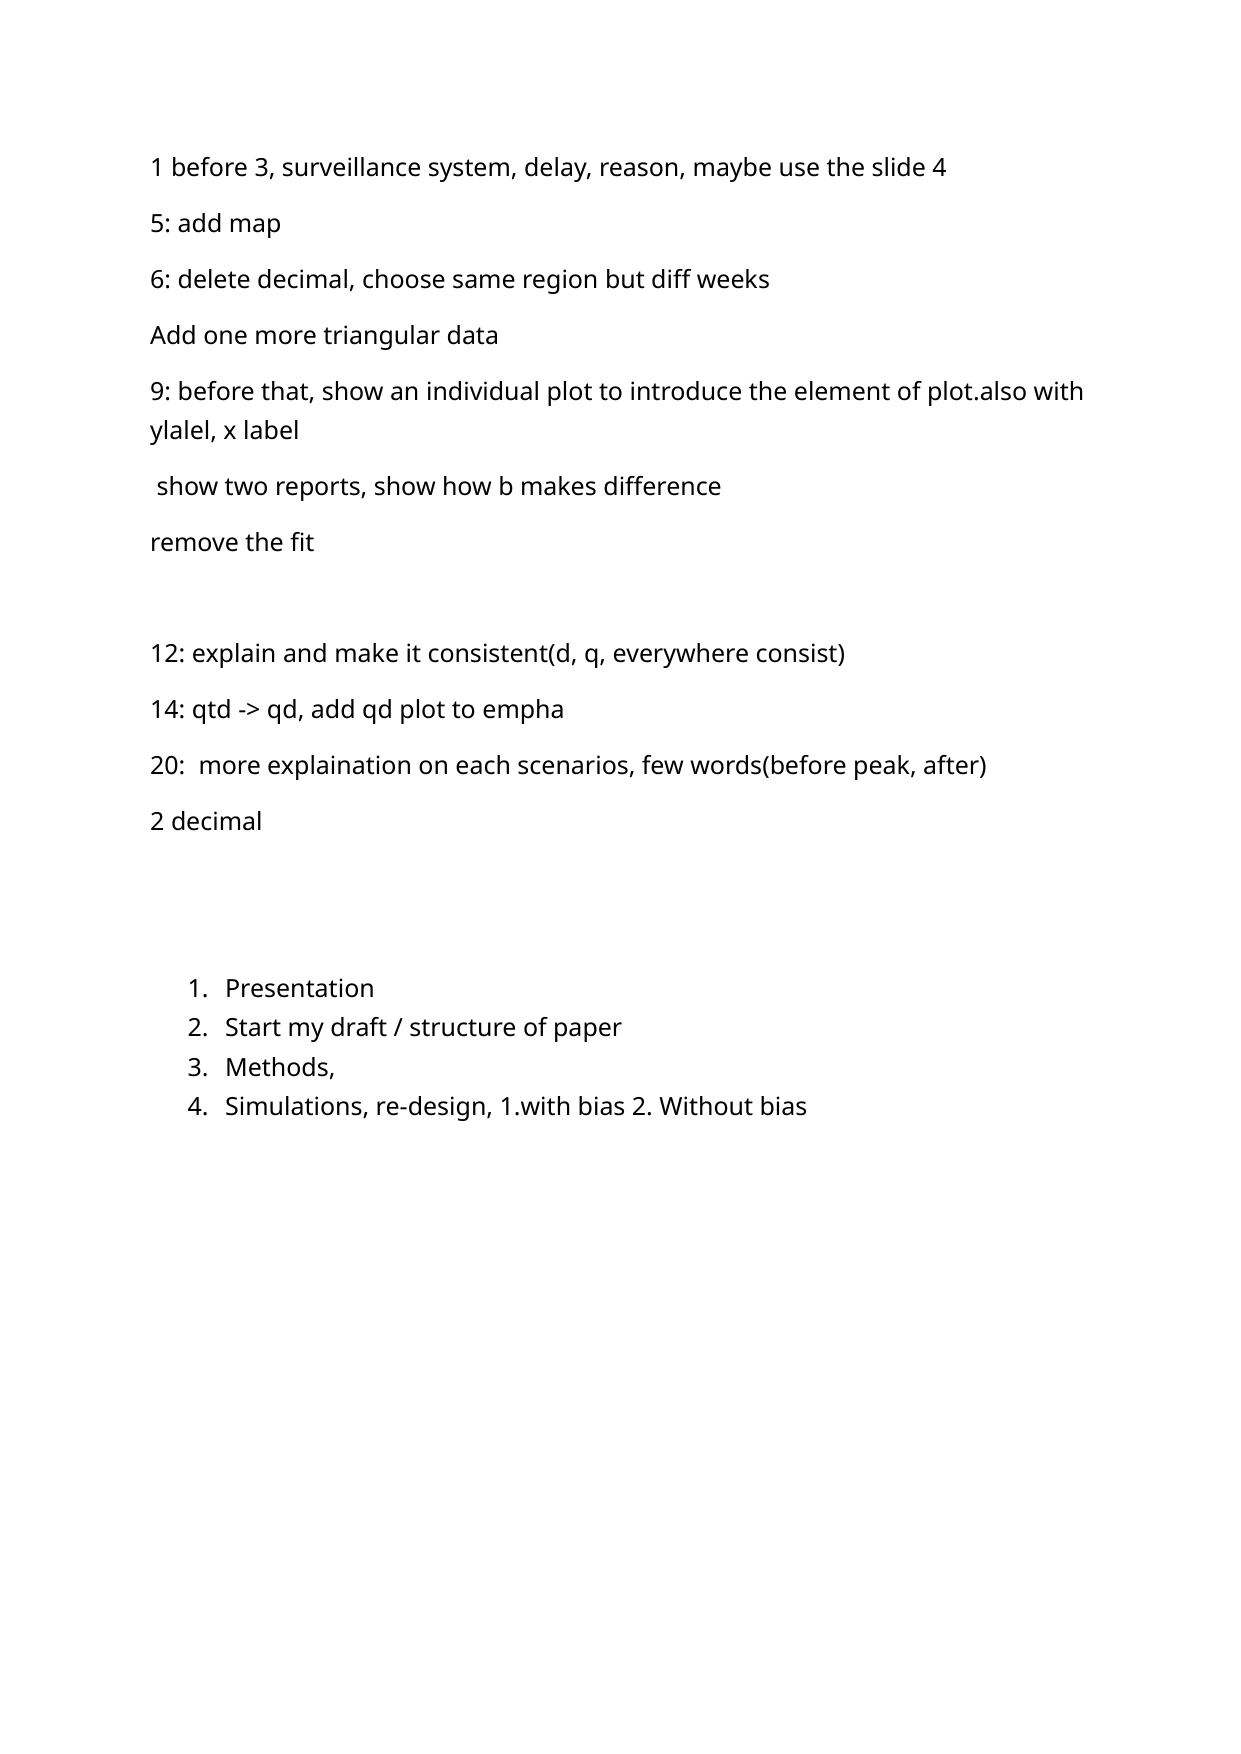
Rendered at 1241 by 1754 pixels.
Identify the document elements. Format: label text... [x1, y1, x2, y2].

list Start my draft / structure of paper [187, 1010, 1090, 1044]
text 6: delete decimal, choose same region but diff weeks [150, 262, 1090, 296]
text 20: more explaination on each scenarios, few words(before peak, after) [150, 747, 1090, 782]
text show two reports, show how b makes difference [150, 468, 1090, 502]
text 1 before 3, surveillance system, delay, reason, maybe use the slide 4 [150, 150, 1090, 184]
text 9: before that, show an individual plot to introduce the element of plot.also with ylalel, x label [150, 373, 1090, 447]
text Add one more triangular data [150, 317, 1090, 352]
list Simulations, re-design, 1.with bias 2. Without bias [187, 1088, 1090, 1122]
text remove the fit [150, 524, 1090, 558]
text 14: qtd -> qd, add qd plot to empha [150, 692, 1090, 726]
text 2 decimal [150, 803, 1090, 837]
text 5: add map [150, 206, 1090, 240]
text 12: explain and make it consistent(d, q, everywhere consist) [150, 636, 1090, 670]
list Methods, [187, 1049, 1090, 1083]
list Presentation [187, 971, 1090, 1005]
